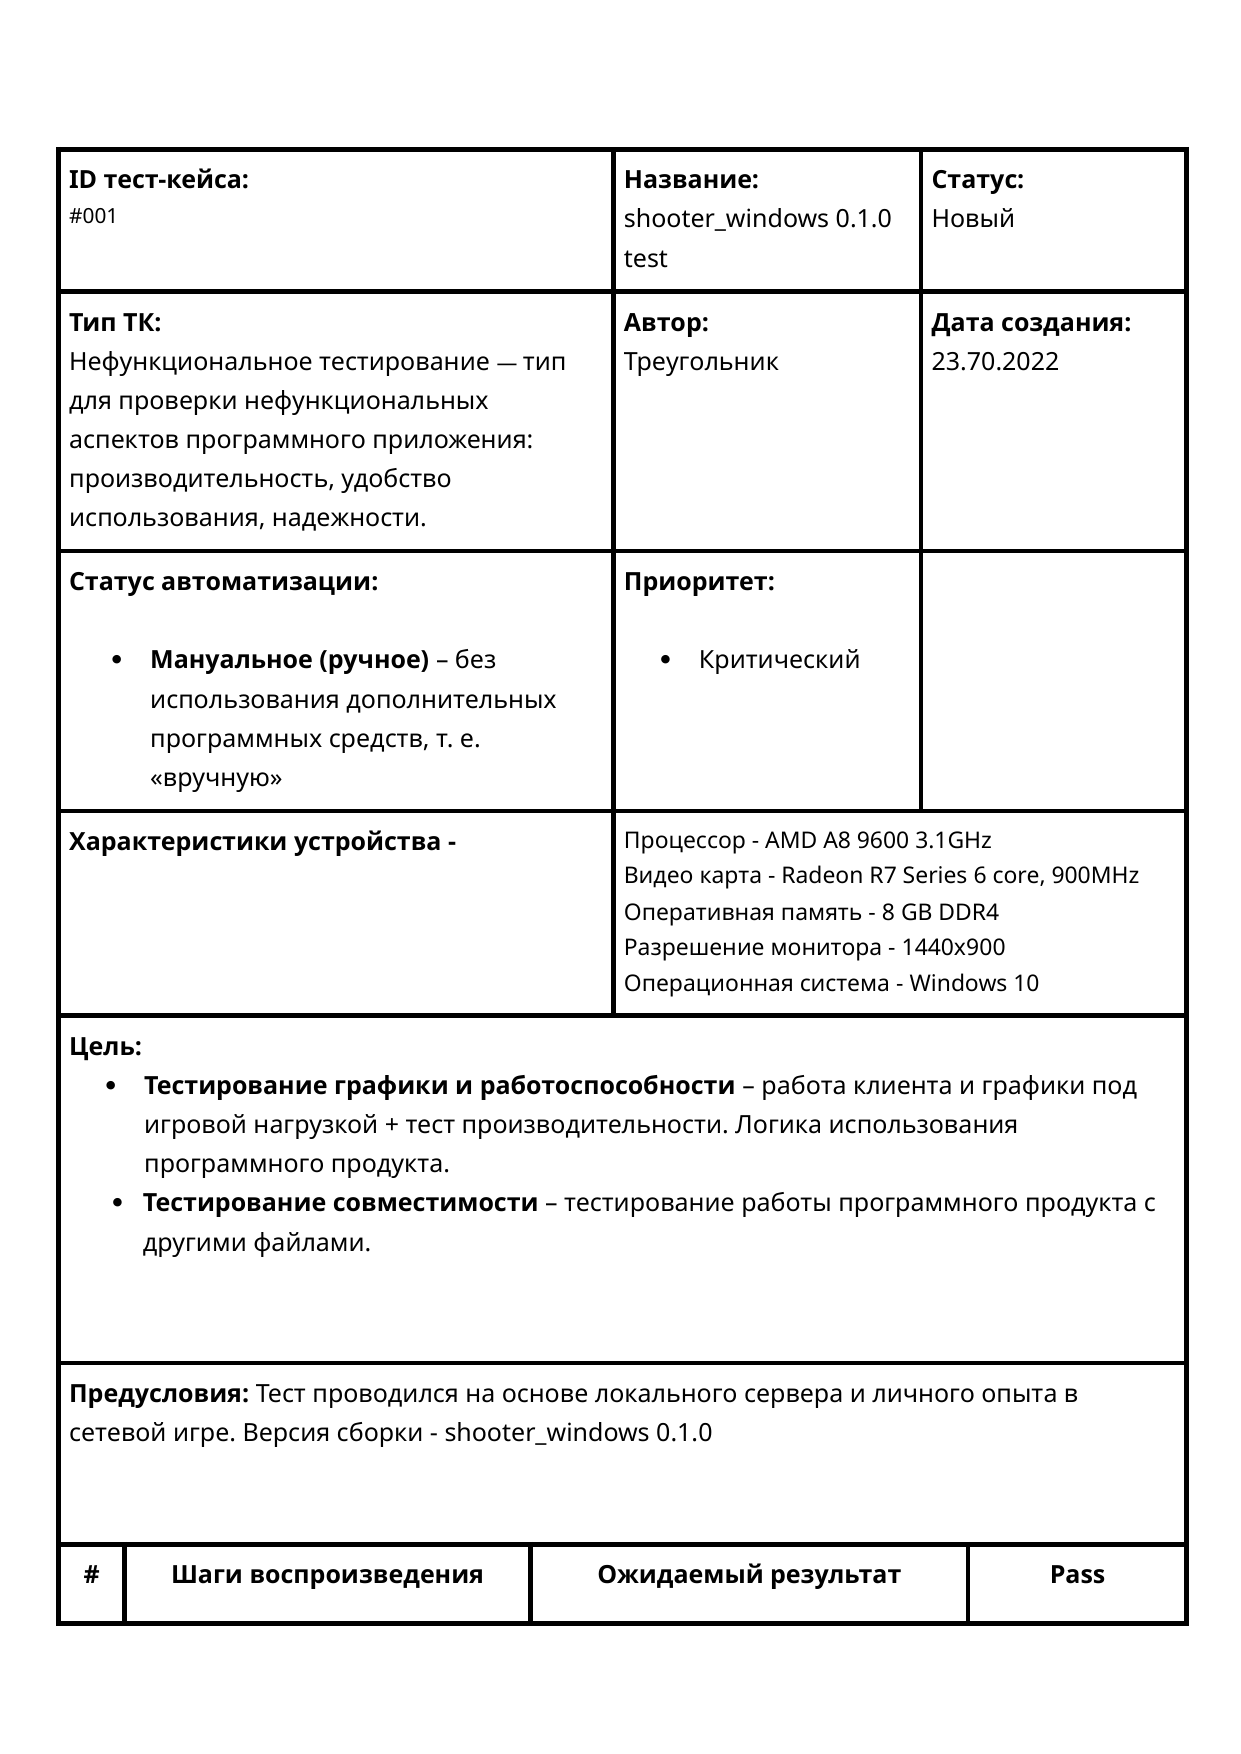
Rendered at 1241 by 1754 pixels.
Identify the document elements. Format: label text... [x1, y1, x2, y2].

table_cell Приоритет: Критический [616, 553, 919, 808]
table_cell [127, 1547, 528, 1621]
table_cell Характеристики устройства - [61, 813, 611, 1013]
table_cell Цель: Тестирование графики и работоспособности – работа клиента и графики под игровой нагрузкой + тест производительности. Логика использования программного продукта. Тестирование совместимости – тестирование работы программного продукта с другими файлами. [61, 1018, 1184, 1361]
table_cell Статус автоматизации: Мануальное (ручное) – без использования дополнительных программных средств, т. е. «вручную» [61, 553, 611, 808]
table_cell Дата создания: 23.70.2022 [923, 294, 1184, 549]
table_cell Предусловия: Тест проводился на основе локального сервера и личного опыта в сетевой игре. Версия сборки - shooter_windows 0.1.0 [61, 1365, 1184, 1542]
table_cell Pass \Fail [970, 1547, 1184, 1621]
table_cell Автор: Треугольник [616, 294, 919, 549]
table_header Название: shooter_windows 0.1.0 test [616, 152, 919, 289]
table_cell Процессор - AMD A8 9600 3.1GHz Видео карта - Radeon R7 Series 6 core, 900MHz Оперативная память - 8 GB DDR4 Разрешение монитора - 1440x900 Операционная система - Windows 10 [616, 813, 1184, 1013]
table_cell Ожидаемый результат [533, 1547, 966, 1621]
table_header ID тест-кейса: #001 [61, 152, 611, 289]
table_header Статус: Новый [923, 152, 1184, 289]
table_cell [923, 553, 1184, 808]
table_cell Тип ТК: Нефункциональное тестирование — тип для проверки нефункциональных аспектов программного приложения: производительность, удобство использования, надежности. [61, 294, 611, 549]
table_cell # [61, 1547, 122, 1621]
